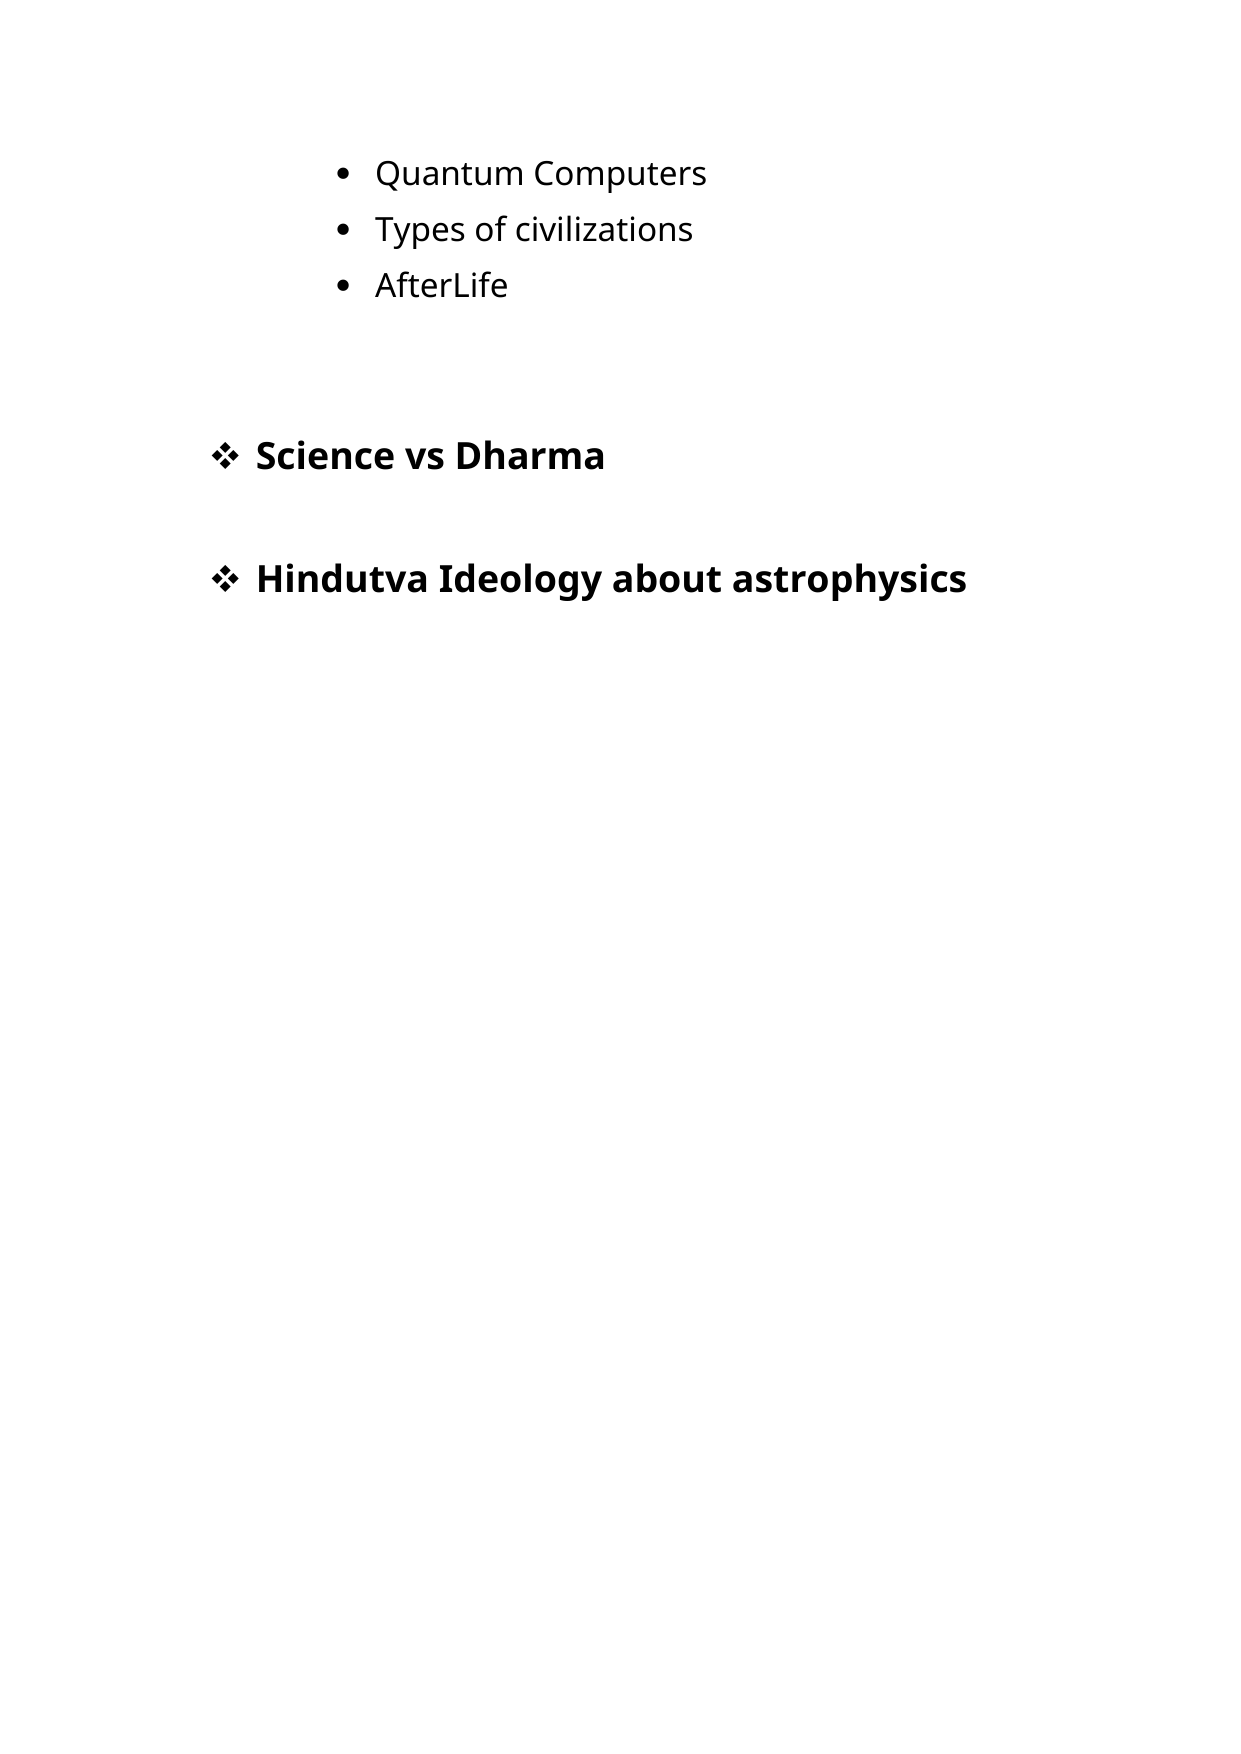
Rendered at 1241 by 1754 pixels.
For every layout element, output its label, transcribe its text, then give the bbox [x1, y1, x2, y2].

subtitle Quantum Computers [337, 150, 973, 195]
subtitle Science vs Dharma [208, 430, 973, 481]
subtitle Types of civilizations [337, 206, 973, 251]
subtitle Hindutva Ideology about astrophysics [208, 553, 973, 604]
subtitle AfterLife [337, 262, 973, 307]
